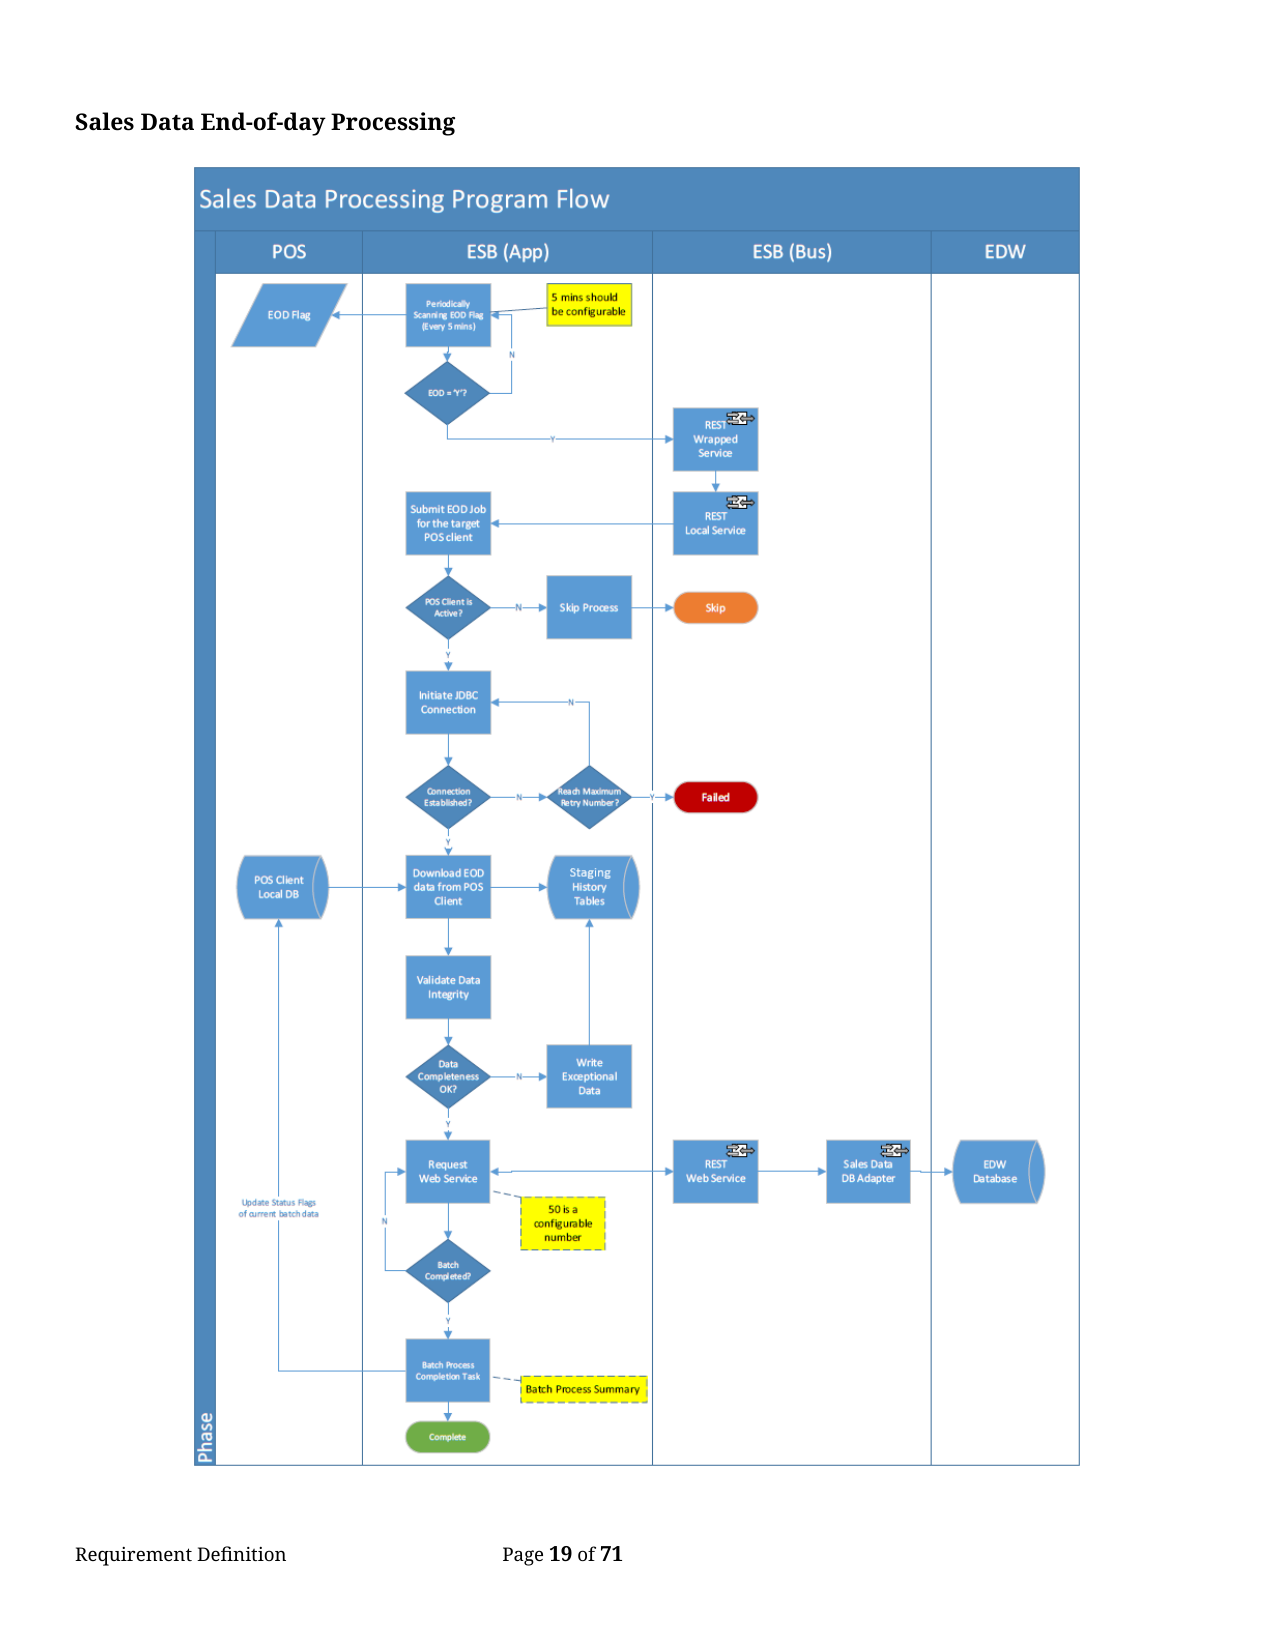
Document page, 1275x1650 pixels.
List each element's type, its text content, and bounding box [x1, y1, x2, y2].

text Sales Data End-of-day Processing [75, 106, 1200, 137]
picture [190, 163, 1085, 1471]
